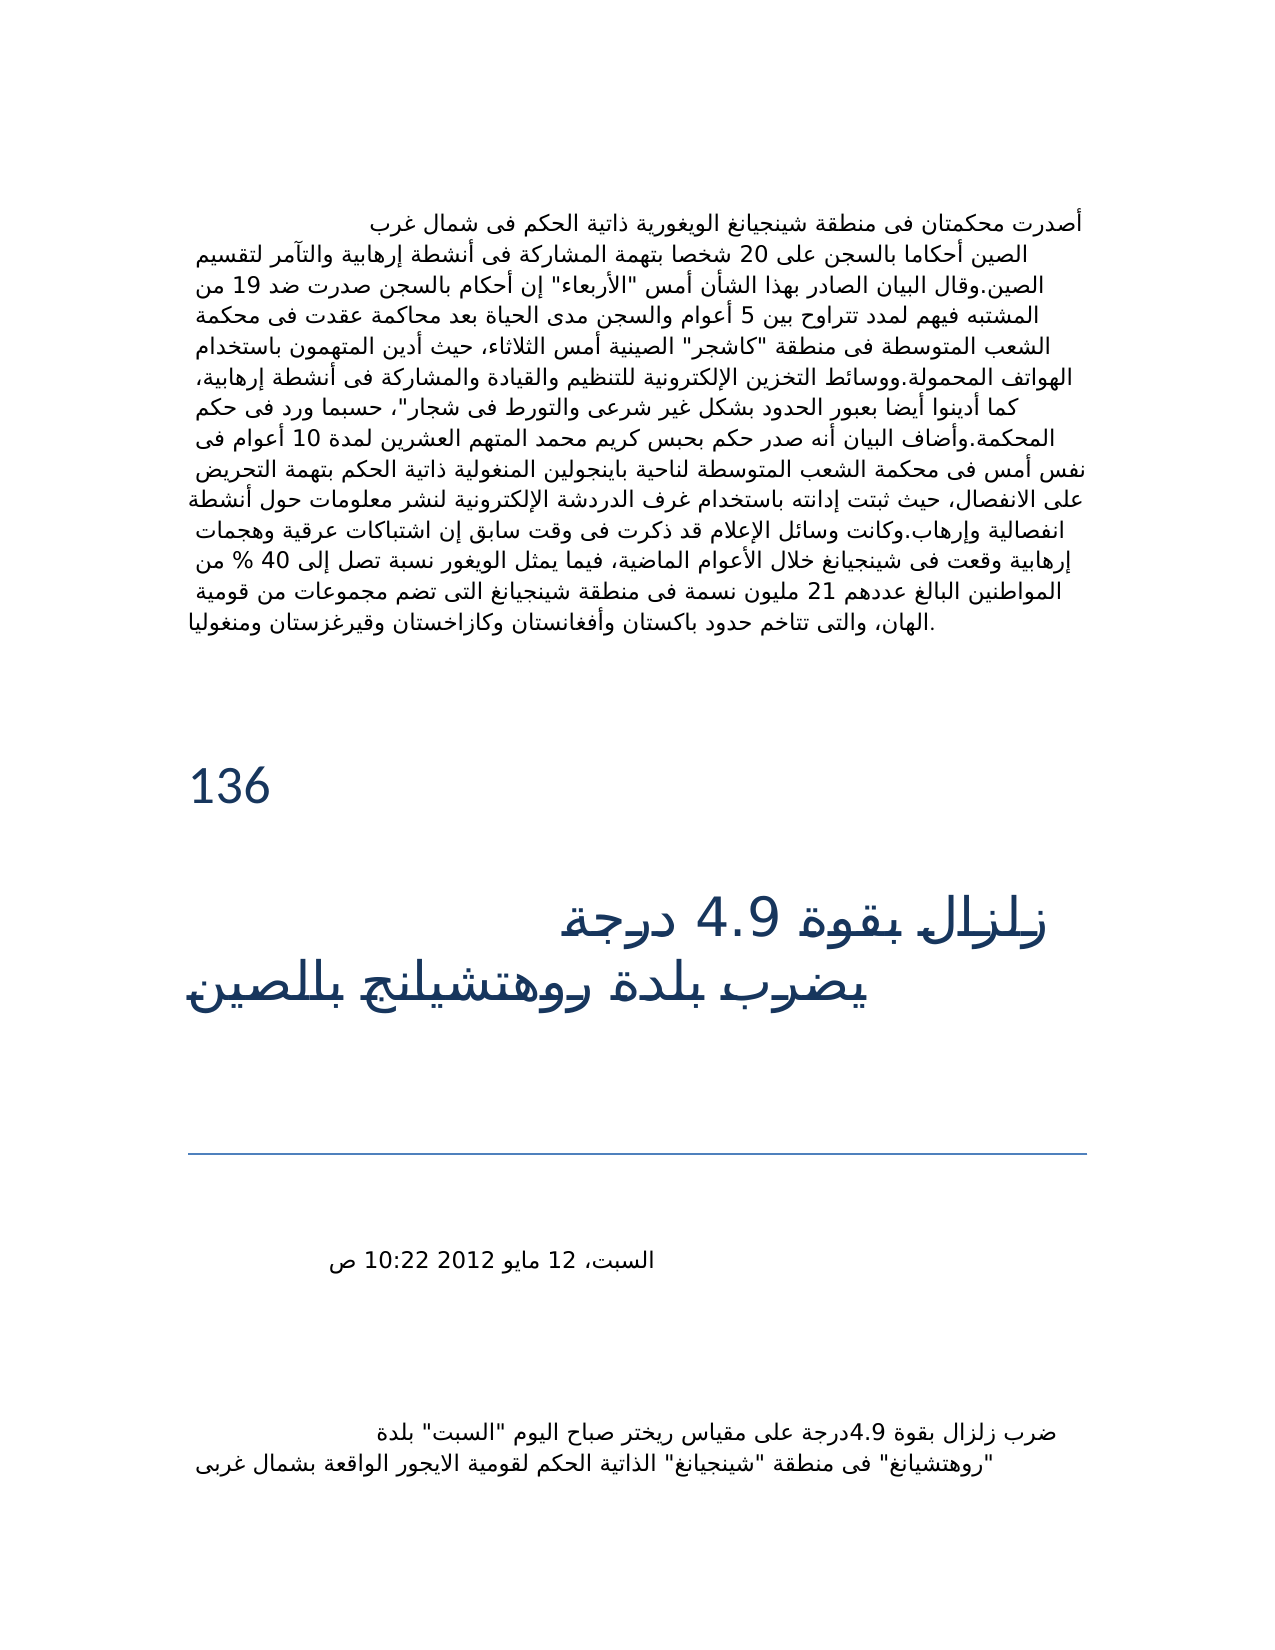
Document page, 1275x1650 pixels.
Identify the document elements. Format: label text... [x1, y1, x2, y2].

text السبت، 12 مايو 2012 10:22 ص [187, 1187, 1087, 1334]
text أصدرت محكمتان فى منطقة شينجيانغ الويغورية ذاتية الحكم فى شمال غرب الصين أحكاما بالسجن على 20 شخصا بتهمة المشاركة فى أنشطة إرهابية والتآمر لتقسيم الصين.وقال البيان الصادر بهذا الشأن أمس "الأربعاء" إن أحكام بالسجن صدرت ضد 19 من المشتبه فيهم لمدد تتراوح بين 5 أعوام والسجن مدى الحياة بعد محاكمة عقدت فى محكمة الشعب المتوسطة فى منطقة "كاشجر" الصينية أمس الثلاثاء، حيث أدين المتهمون باستخدام الهواتف المحمولة.ووسائط التخزين الإلكترونية للتنظيم والقيادة والمشاركة فى أنشطة إرهابية، كما أدينوا أيضا بعبور الحدود بشكل غير شرعى والتورط فى شجار"، حسبما ورد فى حكم المحكمة.وأضاف البيان أنه صدر حكم بحبس كريم محمد المتهم العشرين لمدة 10 أعوام فى نفس أمس فى محكمة الشعب المتوسطة لناحية باينجولين المنغولية ذاتية الحكم بتهمة التحريض على الانفصال، حيث ثبتت إدانته باستخدام غرف الدردشة الإلكترونية لنشر معلومات حول أنشطة انفصالية وإرهاب.وكانت وسائل الإعلام قد ذكرت فى وقت سابق إن اشتباكات عرقية وهجمات إرهابية وقعت فى شينجيانغ خلال الأعوام الماضية، فيما يمثل الويغور نسبة تصل إلى 40 % من المواطنين البالغ عددهم 21 مليون نسمة فى منطقة شينجيانغ التى تضم مجموعات من قومية الهان، والتى تتاخم حدود باكستان وأفغانستان وكازاخستان وقيرغزستان ومنغوليا. [187, 150, 1087, 726]
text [187, 1359, 1087, 1477]
title 136 زلزال بقوة 4.9 درجة يضرب بلدة روهتشيانج بالصين ‎ [187, 751, 1087, 1155]
